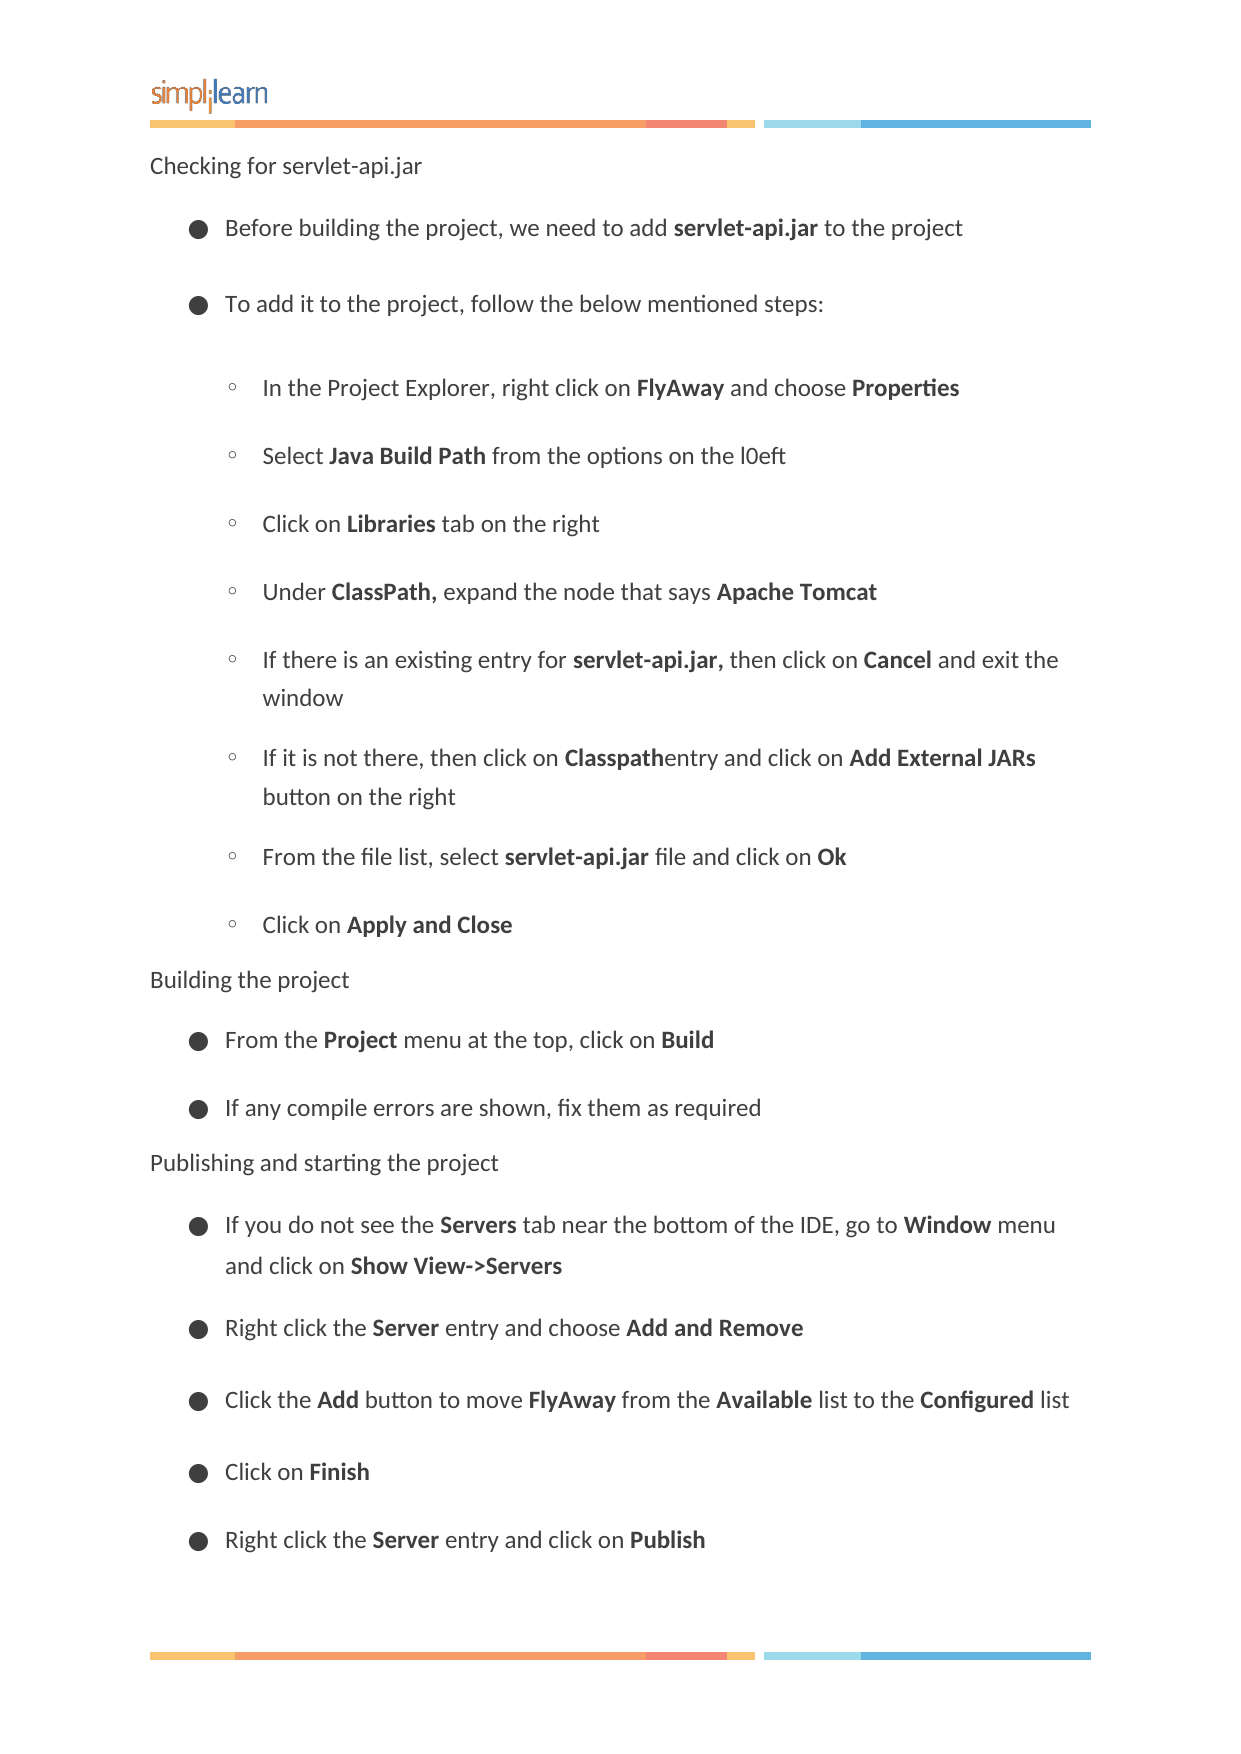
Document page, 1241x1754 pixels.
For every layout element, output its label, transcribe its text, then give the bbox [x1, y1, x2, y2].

list If any compile errors are shown, fix them as required [187, 1079, 1090, 1130]
list Under ClassPath, expand the node that says Apache Tomcat [225, 563, 1090, 615]
list Right click the Server entry and click on Publish [187, 1512, 1090, 1563]
picture [150, 73, 1091, 128]
list If you do not see the Servers tab near the bottom of the IDE, go to Window menu and click on Show View->Servers [187, 1197, 1090, 1281]
list If it is not there, then click on Classpathentry and click on Add External JARs button on the right [225, 730, 1090, 812]
list From the file list, select servlet-api.jar file and click on Ok [225, 828, 1090, 879]
list Right click the Server entry and choose Add and Remove [187, 1300, 1090, 1351]
list In the Project Explorer, right click on FlyAway and choose Properties [225, 360, 1090, 411]
list Click on Finish [187, 1444, 1090, 1495]
list From the Project menu at the top, click on Build [187, 1011, 1090, 1062]
list Before building the project, we need to add servlet-api.jar to the project [187, 199, 1090, 251]
list Click on Libraries tab on the right [225, 496, 1090, 547]
text Building the project [150, 964, 1090, 994]
picture [150, 1652, 1091, 1660]
list Click the Add button to move FlyAway from the Available list to the Configured list [187, 1372, 1090, 1423]
text Checking for servlet-api.jar [150, 150, 1090, 181]
list Click on Apply and Close [225, 896, 1090, 947]
list Select Java Build Path from the options on the l0eft [225, 428, 1090, 479]
list To add it to the project, follow the below mentioned steps: [187, 276, 1090, 327]
text Publishing and starting the project [150, 1147, 1090, 1178]
list If there is an existing entry for servlet-api.jar, then click on Cancel and exit the window [225, 631, 1090, 713]
